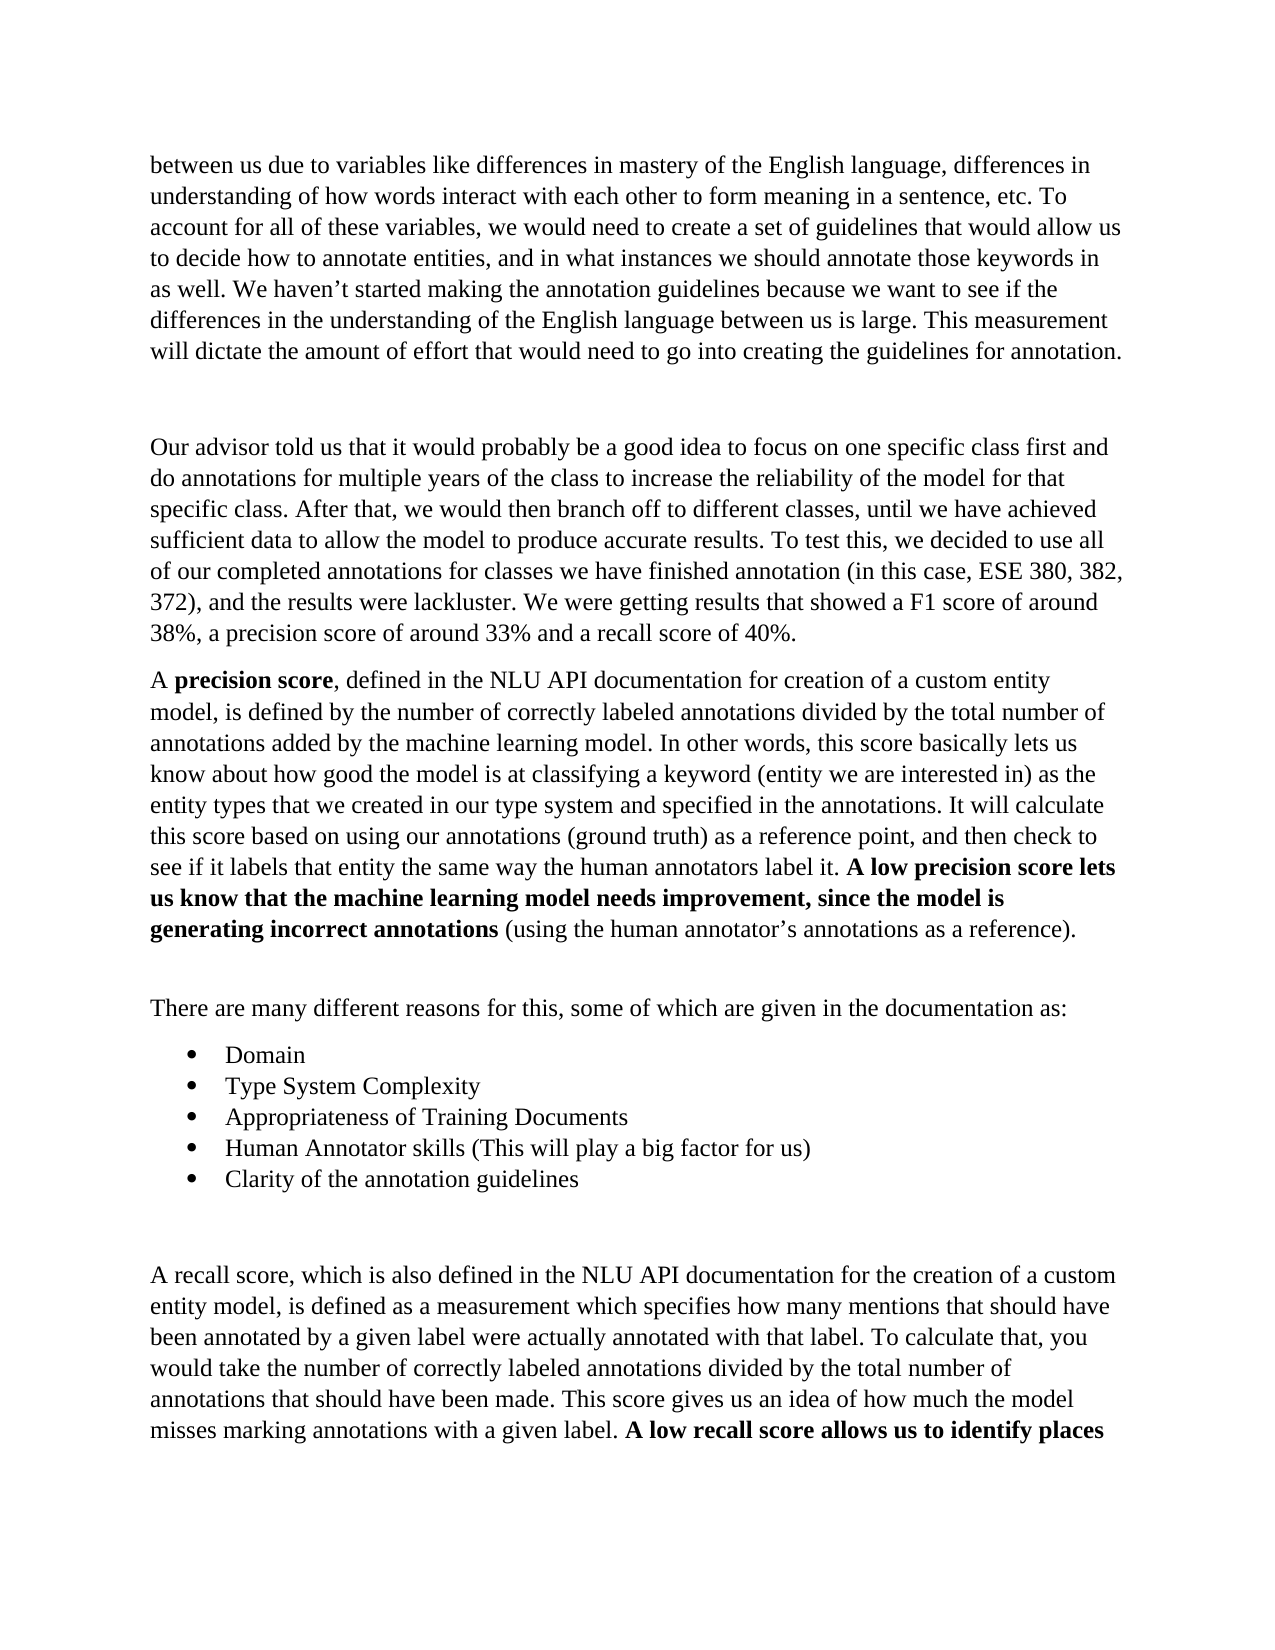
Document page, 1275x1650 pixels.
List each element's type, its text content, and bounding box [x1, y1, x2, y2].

text There are many different reasons for this, some of which are given in the documentation as: [150, 962, 1125, 1021]
text A precision score, defined in the NLU API documentation for creation of a custom entity model, is defined by the number of correctly labeled annotations divided by the total number of annotations added by the machine learning model. In other words, this score basically lets us know about how good the model is at classifying a keyword (entity we are interested in) as the entity types that we created in our type system and specified in the annotations. It will calculate this score based on using our annotations (ground truth) as a reference point, and then check to see if it labels that entity the same way the human annotators label it. A low precision score lets us know that the machine learning model needs improvement, since the model is generating incorrect annotations (using the human annotator’s annotations as a reference). [150, 666, 1125, 943]
list Domain [187, 1040, 1125, 1069]
list Type System Complexity [187, 1071, 1125, 1100]
list Human Annotator skills (This will play a big factor for us) [187, 1133, 1125, 1162]
list Appropriateness of Training Documents [187, 1102, 1125, 1131]
list Clarity of the annotation guidelines [187, 1164, 1125, 1193]
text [150, 150, 1125, 365]
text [150, 1260, 1125, 1444]
text Our advisor told us that it would probably be a good idea to focus on one specific class first and do annotations for multiple years of the class to increase the reliability of the model for that specific class. After that, we would then branch off to different classes, until we have achieved sufficient data to allow the model to produce accurate results. To test this, we decided to use all of our completed annotations for classes we have finished annotation (in this case, ESE 380, 382, 372), and the results were lackluster. We were getting results that showed a F1 score of around 38%, a precision score of around 33% and a recall score of 40%. [150, 432, 1125, 647]
